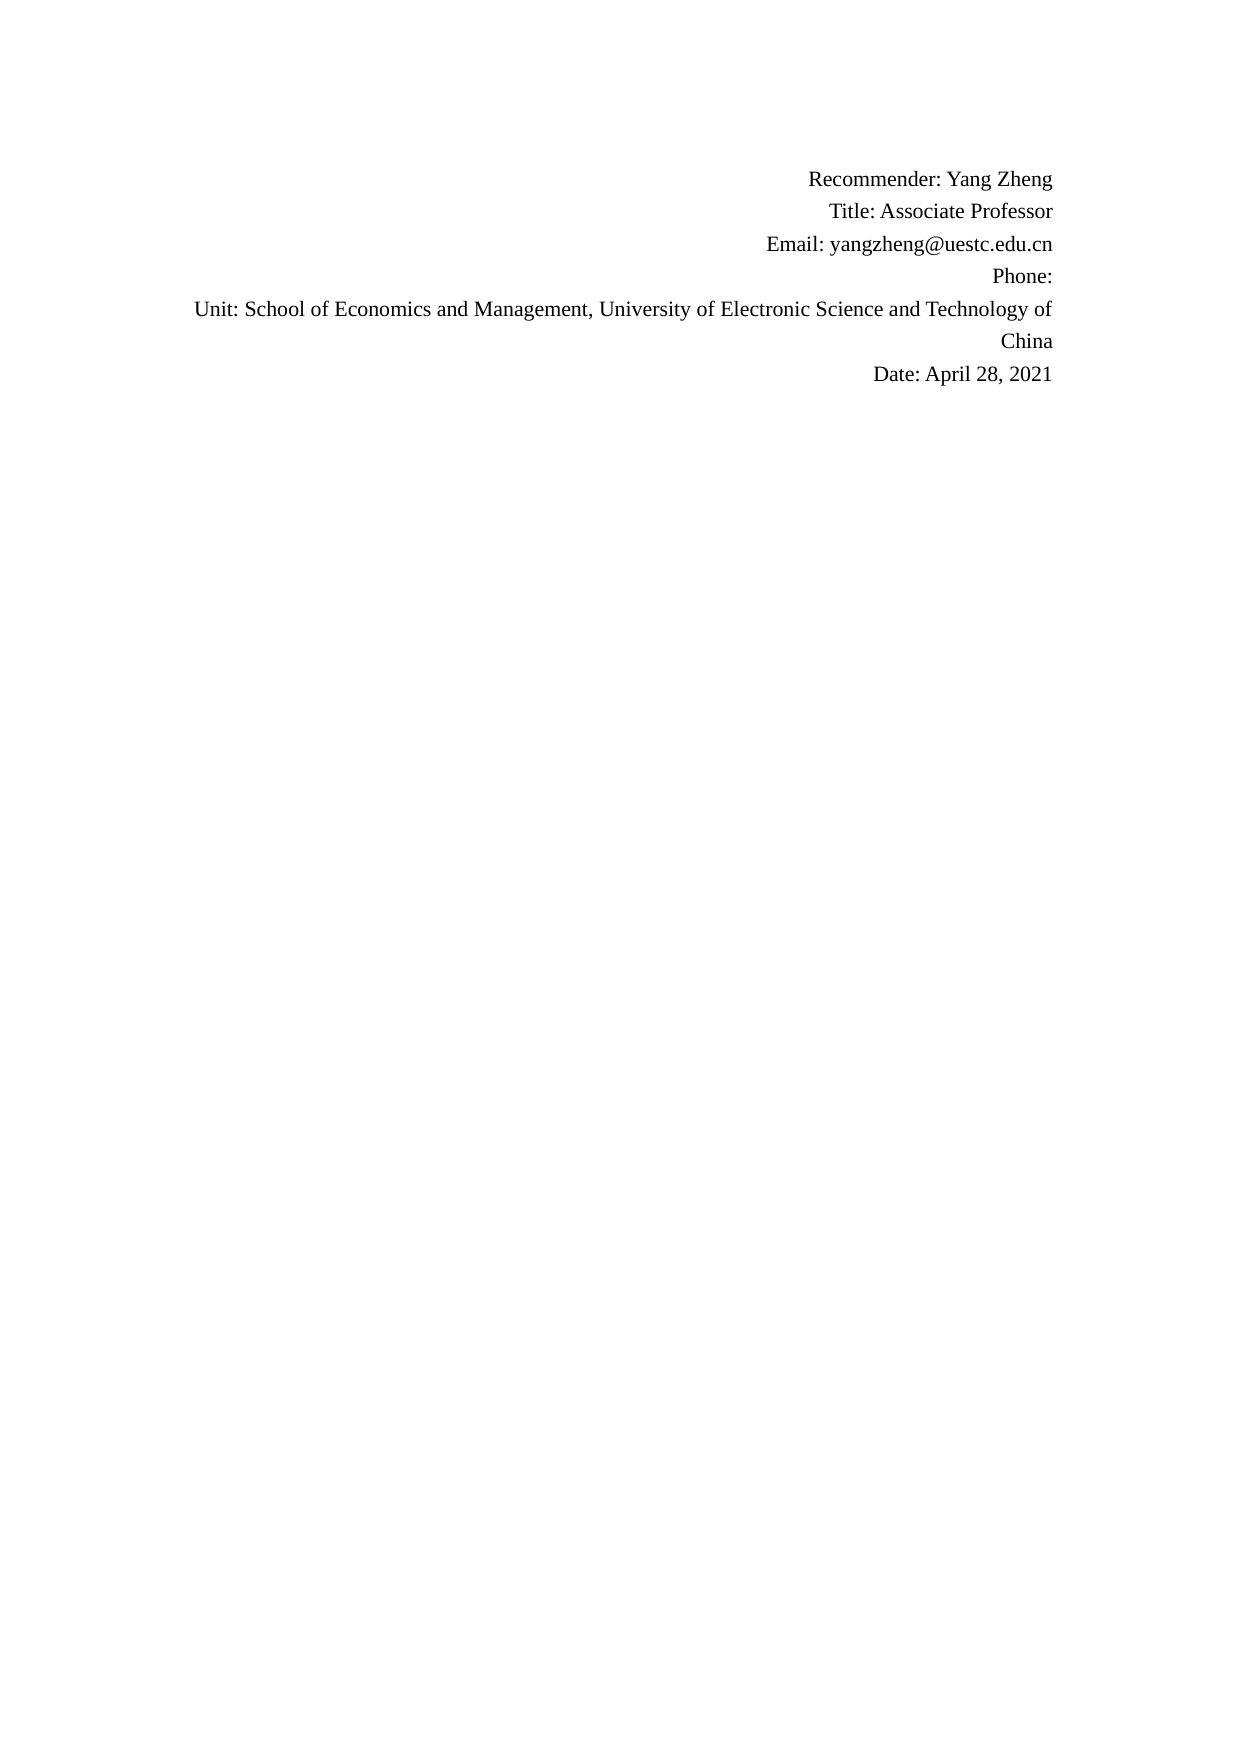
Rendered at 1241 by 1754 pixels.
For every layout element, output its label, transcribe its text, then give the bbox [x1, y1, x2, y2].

text Unit: School of Economics and Management, University of Electronic Science and Technology of China [187, 292, 1053, 357]
text Date: April 28, 2021 [187, 357, 1053, 389]
list Phone: [187, 259, 1053, 292]
text Title: Associate Professor [187, 194, 1053, 227]
text Recommender: Yang Zheng [187, 162, 1053, 194]
list Email: yangzheng@uestc.edu.cn [187, 227, 1053, 259]
